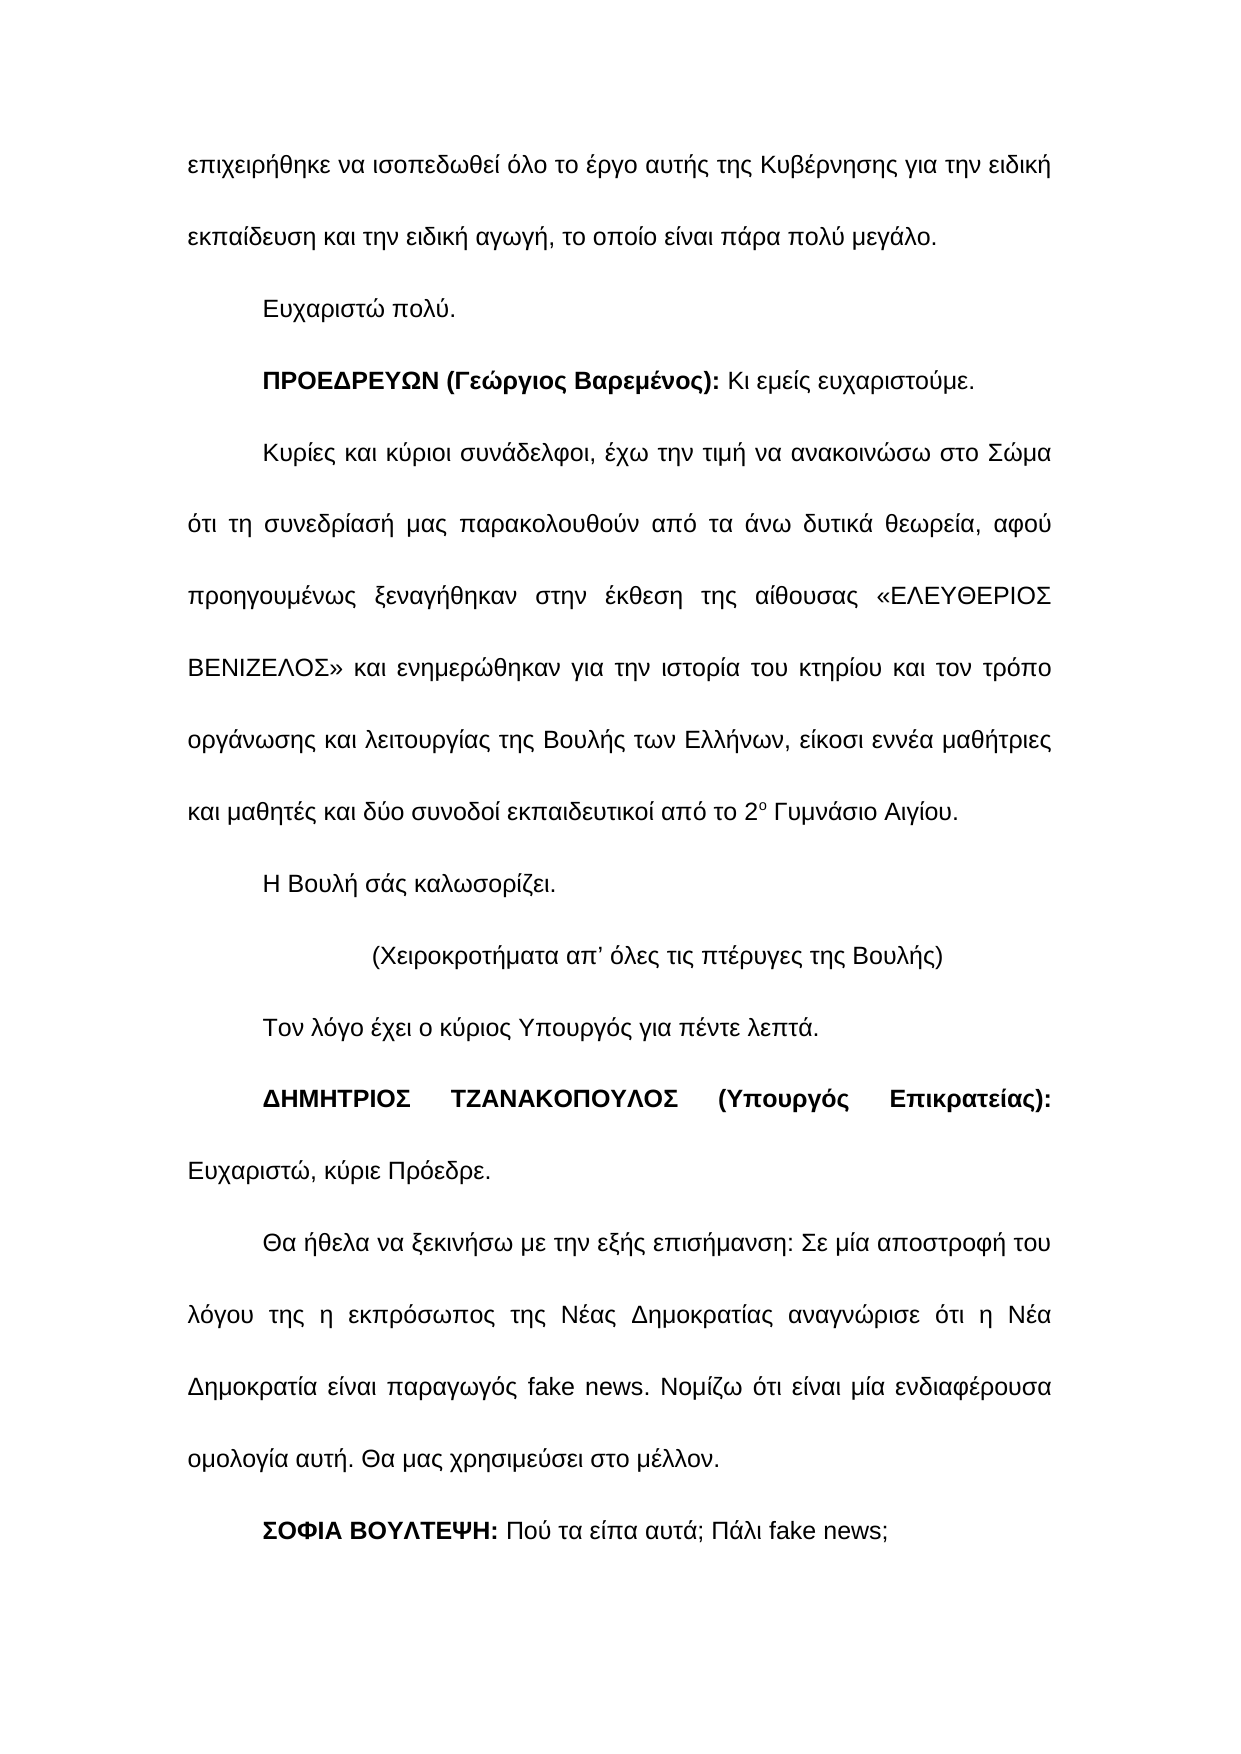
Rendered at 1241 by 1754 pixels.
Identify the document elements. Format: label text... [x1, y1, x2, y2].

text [187, 150, 1053, 251]
text Θα ήθελα να ξεκινήσω με την εξής επισήμανση: Σε μία αποστροφή του λόγου της η εκπρόσωπος της Νέας Δημοκρατίας αναγνώρισε ότι η Νέα Δημοκρατία είναι παραγωγός fake news. Νομίζω ότι είναι μία ενδιαφέρουσα ομολογία αυτή. Θα μας χρησιμεύσει στο μέλλον. [187, 1228, 1053, 1472]
text Η Βουλή σάς καλωσορίζει. [187, 869, 1053, 897]
text (Χειροκροτήματα απ’ όλες τις πτέρυγες της Βουλής) [187, 941, 1053, 969]
text ΣΟΦΙΑ ΒΟΥΛΤΕΨΗ: Πού τα είπα αυτά; Πάλι fake news; [187, 1516, 1053, 1544]
text Ευχαριστώ πολύ. [187, 294, 1053, 322]
text ΔΗΜΗΤΡΙΟΣ ΤΖΑΝΑΚΟΠΟΥΛΟΣ (Υπουργός Επικρατείας): Ευχαριστώ, κύριε Πρόεδρε. [187, 1084, 1053, 1185]
text Τον λόγο έχει ο κύριος Υπουργός για πέντε λεπτά. [187, 1012, 1053, 1041]
text ΠΡΟΕΔΡΕΥΩΝ (Γεώργιος Βαρεμένος): Κι εμείς ευχαριστούμε. [187, 366, 1053, 394]
text Κυρίες και κύριοι συνάδελφοι, έχω την τιμή να ανακοινώσω στο Σώμα ότι τη συνεδρίασή μας παρακολουθούν από τα άνω δυτικά θεωρεία, αφού προηγουμένως ξεναγήθηκαν στην έκθεση της αίθουσας «ΕΛΕΥΘΕΡΙΟΣ ΒΕΝΙΖΕΛΟΣ» και ενημερώθηκαν για την ιστορία του κτηρίου και τον τρόπο οργάνωσης και λειτουργίας της Βουλής των Ελλήνων, είκοσι εννέα μαθήτριες και μαθητές και δύο συνοδοί εκπαιδευτικοί από το 2ο Γυμνάσιο Αιγίου. [187, 437, 1053, 826]
